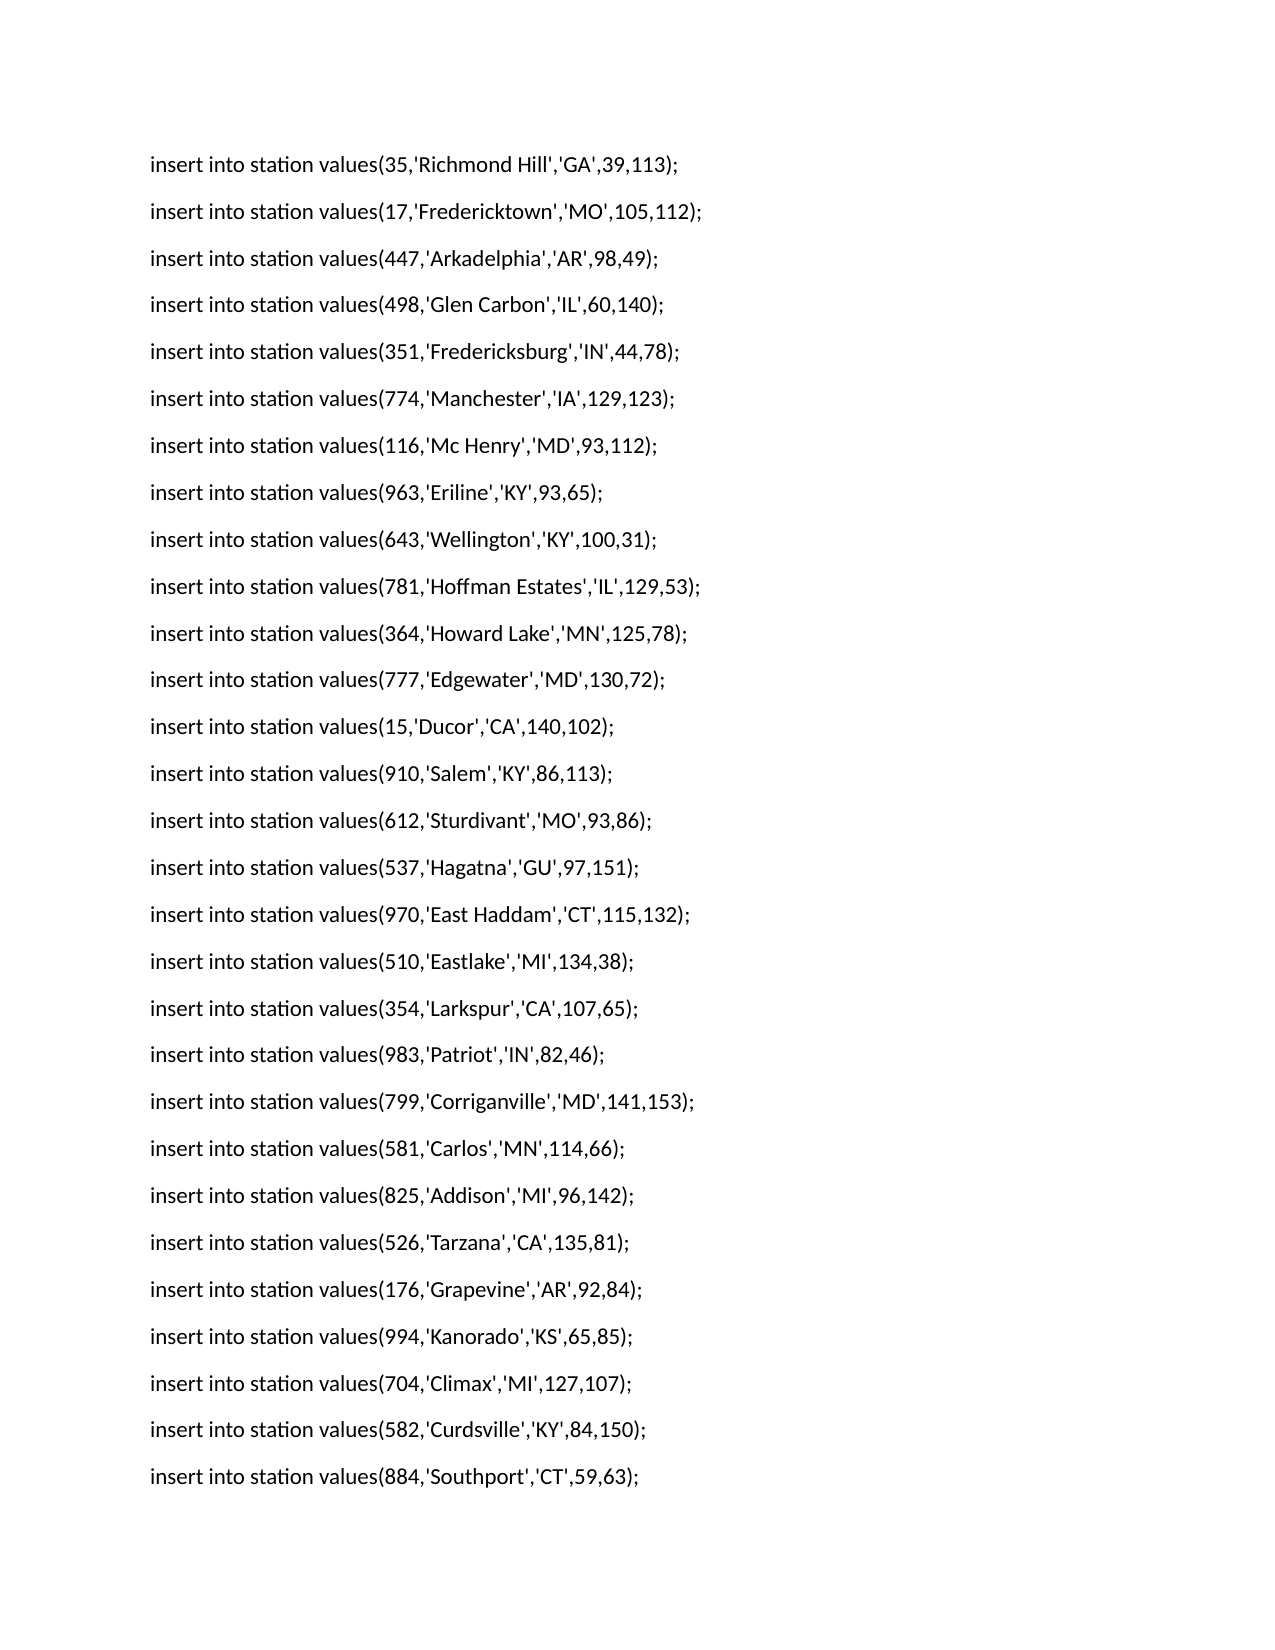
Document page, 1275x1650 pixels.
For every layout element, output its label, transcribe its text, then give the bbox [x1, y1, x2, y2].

text insert into station values(970,'East Haddam','CT',115,132); [150, 900, 1125, 928]
text insert into station values(510,'Eastlake','MI',134,38); [150, 947, 1125, 975]
text insert into station values(116,'Mc Henry','MD',93,112); [150, 431, 1125, 459]
text insert into station values(825,'Addison','MI',96,142); [150, 1181, 1125, 1209]
text insert into station values(612,'Sturdivant','MO',93,86); [150, 806, 1125, 834]
text insert into station values(537,'Hagatna','GU',97,151); [150, 853, 1125, 881]
text insert into station values(643,'Wellington','KY',100,31); [150, 525, 1125, 553]
text insert into station values(17,'Fredericktown','MO',105,112); [150, 197, 1125, 225]
text insert into station values(994,'Kanorado','KS',65,85); [150, 1322, 1125, 1350]
text insert into station values(777,'Edgewater','MD',130,72); [150, 666, 1125, 694]
text insert into station values(704,'Climax','MI',127,107); [150, 1369, 1125, 1397]
text insert into station values(781,'Hoffman Estates','IL',129,53); [150, 572, 1125, 600]
text insert into station values(351,'Fredericksburg','IN',44,78); [150, 337, 1125, 366]
text insert into station values(364,'Howard Lake','MN',125,78); [150, 619, 1125, 647]
text insert into station values(581,'Carlos','MN',114,66); [150, 1134, 1125, 1162]
text insert into station values(774,'Manchester','IA',129,123); [150, 384, 1125, 412]
text insert into station values(354,'Larkspur','CA',107,65); [150, 994, 1125, 1022]
text insert into station values(884,'Southport','CT',59,63); [150, 1462, 1125, 1491]
text insert into station values(498,'Glen Carbon','IL',60,140); [150, 291, 1125, 319]
text insert into station values(447,'Arkadelphia','AR',98,49); [150, 244, 1125, 272]
text insert into station values(526,'Tarzana','CA',135,81); [150, 1228, 1125, 1256]
text insert into station values(176,'Grapevine','AR',92,84); [150, 1275, 1125, 1303]
text insert into station values(799,'Corriganville','MD',141,153); [150, 1087, 1125, 1116]
text insert into station values(983,'Patriot','IN',82,46); [150, 1041, 1125, 1069]
text insert into station values(35,'Richmond Hill','GA',39,113); [150, 150, 1125, 178]
text insert into station values(15,'Ducor','CA',140,102); [150, 712, 1125, 741]
text insert into station values(910,'Salem','KY',86,113); [150, 759, 1125, 787]
text insert into station values(963,'Eriline','KY',93,65); [150, 478, 1125, 506]
text insert into station values(582,'Curdsville','KY',84,150); [150, 1416, 1125, 1444]
